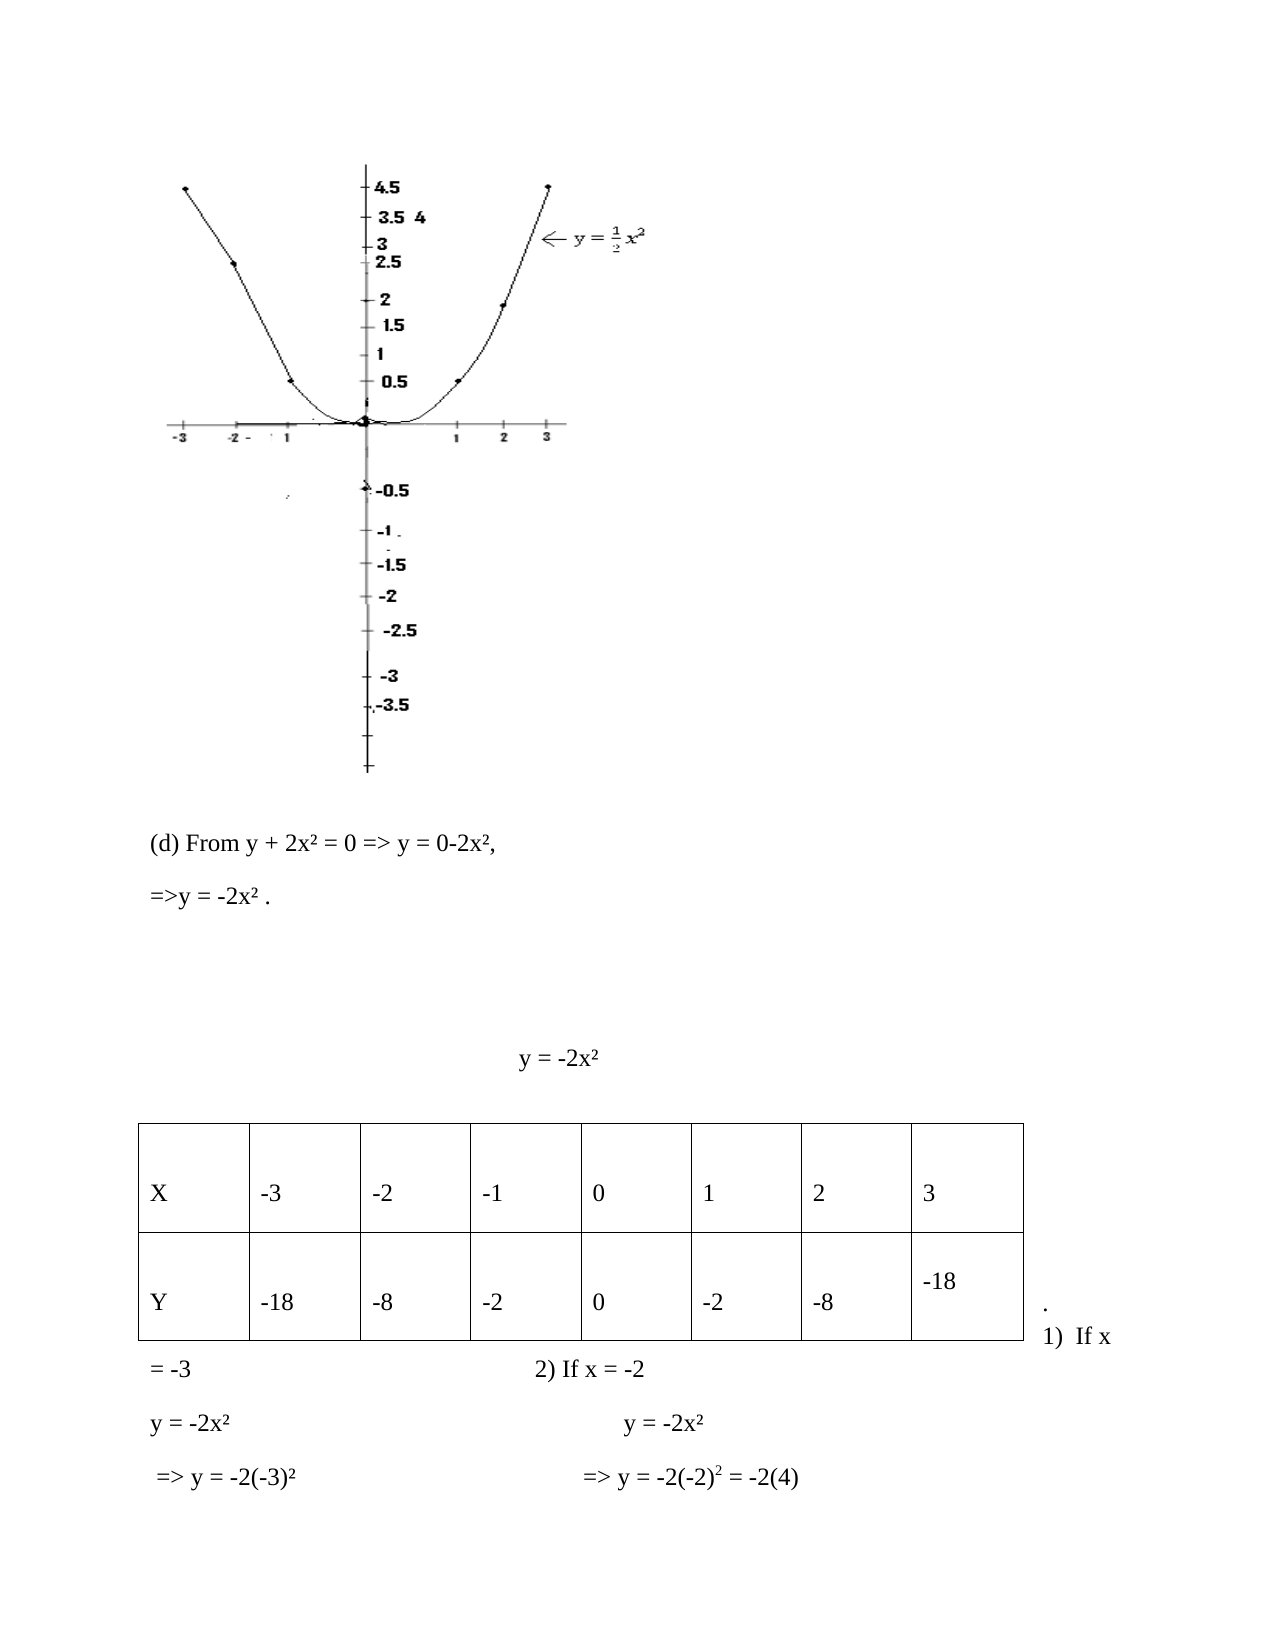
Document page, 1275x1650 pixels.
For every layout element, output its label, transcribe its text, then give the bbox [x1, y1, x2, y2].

table_cell -18 [912, 1233, 1023, 1340]
table_header 1 [692, 1124, 801, 1232]
text (d) From y + 2x² = 0 => y = 0-2x², [150, 828, 1125, 856]
table_cell -8 [802, 1233, 911, 1340]
table_cell -8 [361, 1233, 470, 1340]
text => y = -2(-3)² => y = -2(-2)2 = -2(4) [150, 1462, 1125, 1490]
table_header -3 [250, 1124, 360, 1232]
table_header -2 [361, 1124, 470, 1232]
table_header -1 [471, 1124, 581, 1232]
picture [150, 150, 663, 803]
table_cell 0 [582, 1233, 691, 1340]
text y = -2x² y = -2x² [150, 1408, 1125, 1436]
table_cell -2 [471, 1233, 581, 1340]
table_header 0 [582, 1124, 691, 1232]
text y = -2x² [150, 1043, 1125, 1072]
table_header 3 [912, 1124, 1023, 1232]
text =>y = -2x² . [150, 881, 1125, 910]
table_header X [139, 1124, 249, 1232]
table_cell -2 [692, 1233, 801, 1340]
text . 1) If x = -3 2) If x = -2 [150, 1230, 1125, 1383]
table_cell -18 [250, 1233, 360, 1340]
table_cell Y [139, 1233, 249, 1340]
table_header 2 [802, 1124, 911, 1232]
